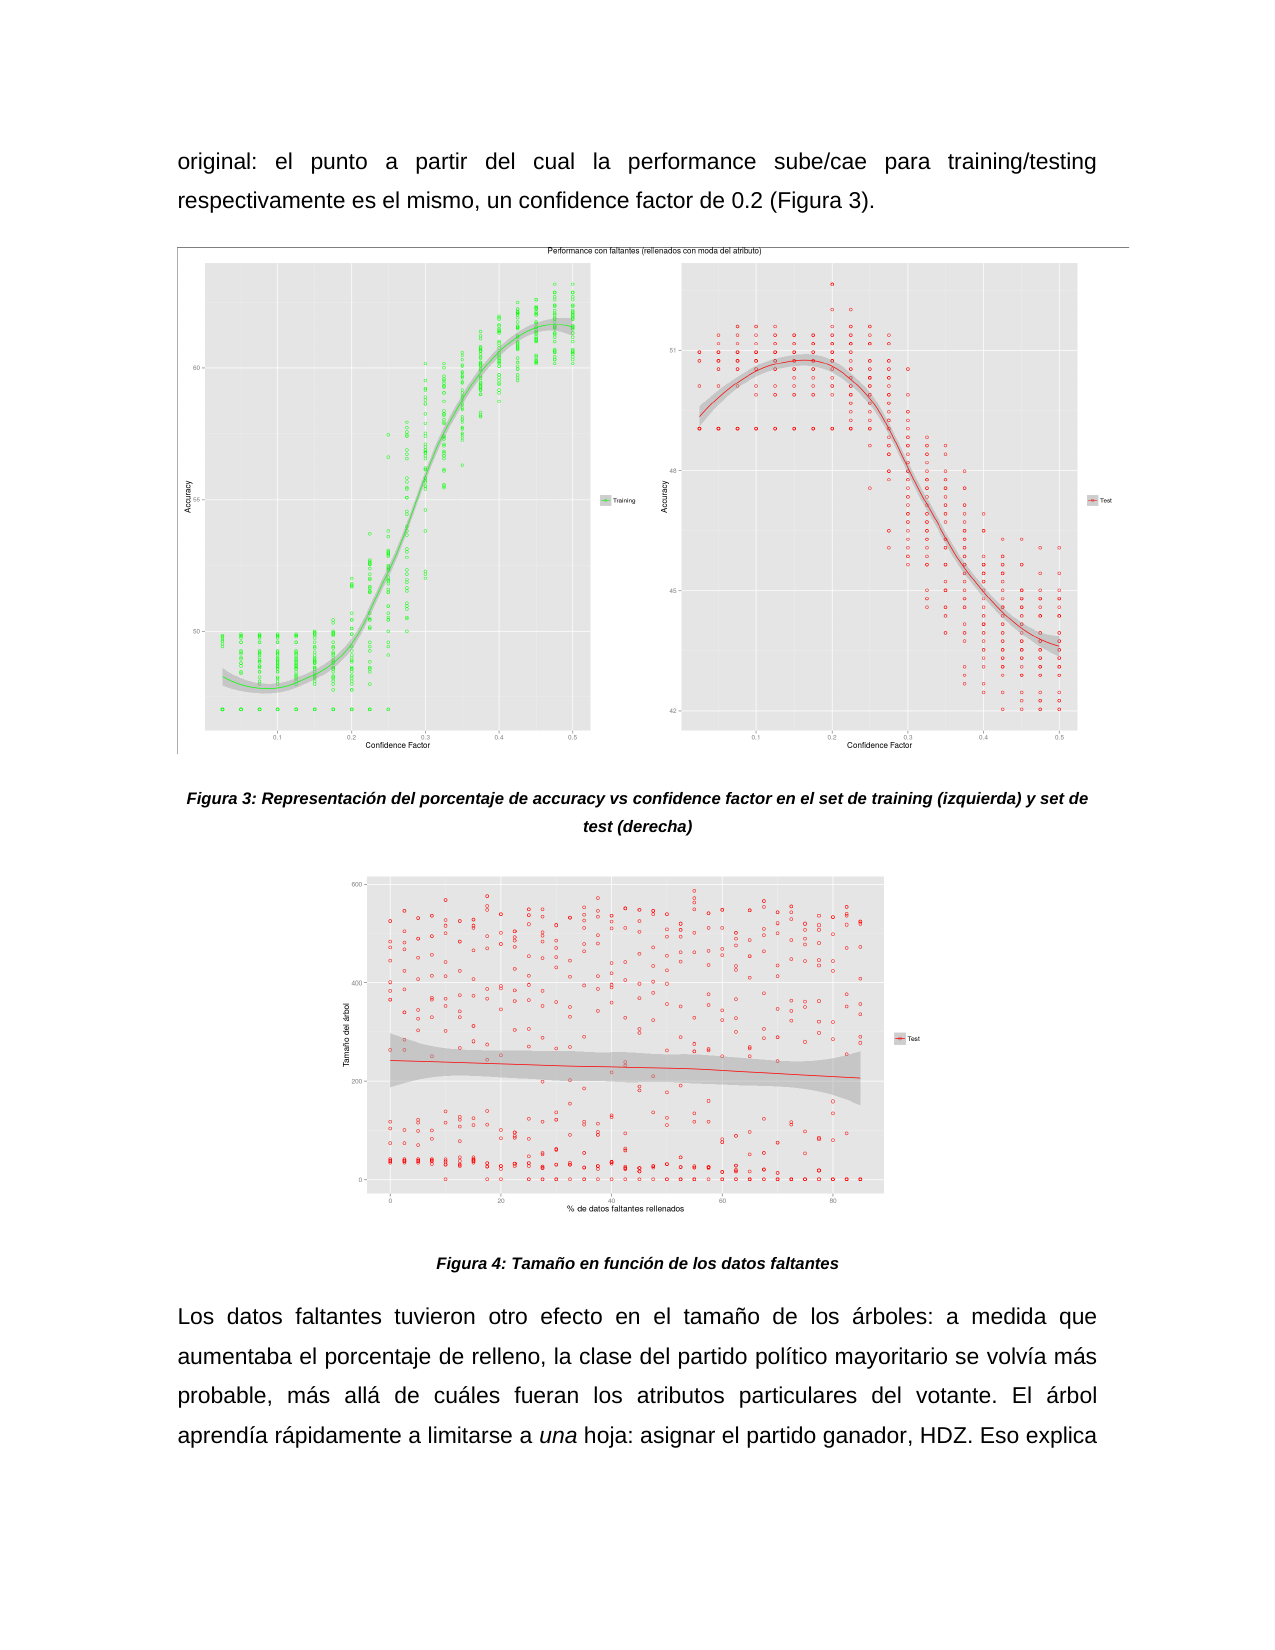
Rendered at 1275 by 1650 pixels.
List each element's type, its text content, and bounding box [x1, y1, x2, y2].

picture [335, 866, 940, 1219]
text Figura 4: Tamaño en función de los datos faltantes [177, 1253, 1098, 1273]
text Figura 3: Representación del porcentaje de accuracy vs confidence factor en el set de training (izquierda) y set de test (derecha) [177, 788, 1098, 836]
picture [177, 247, 1130, 754]
